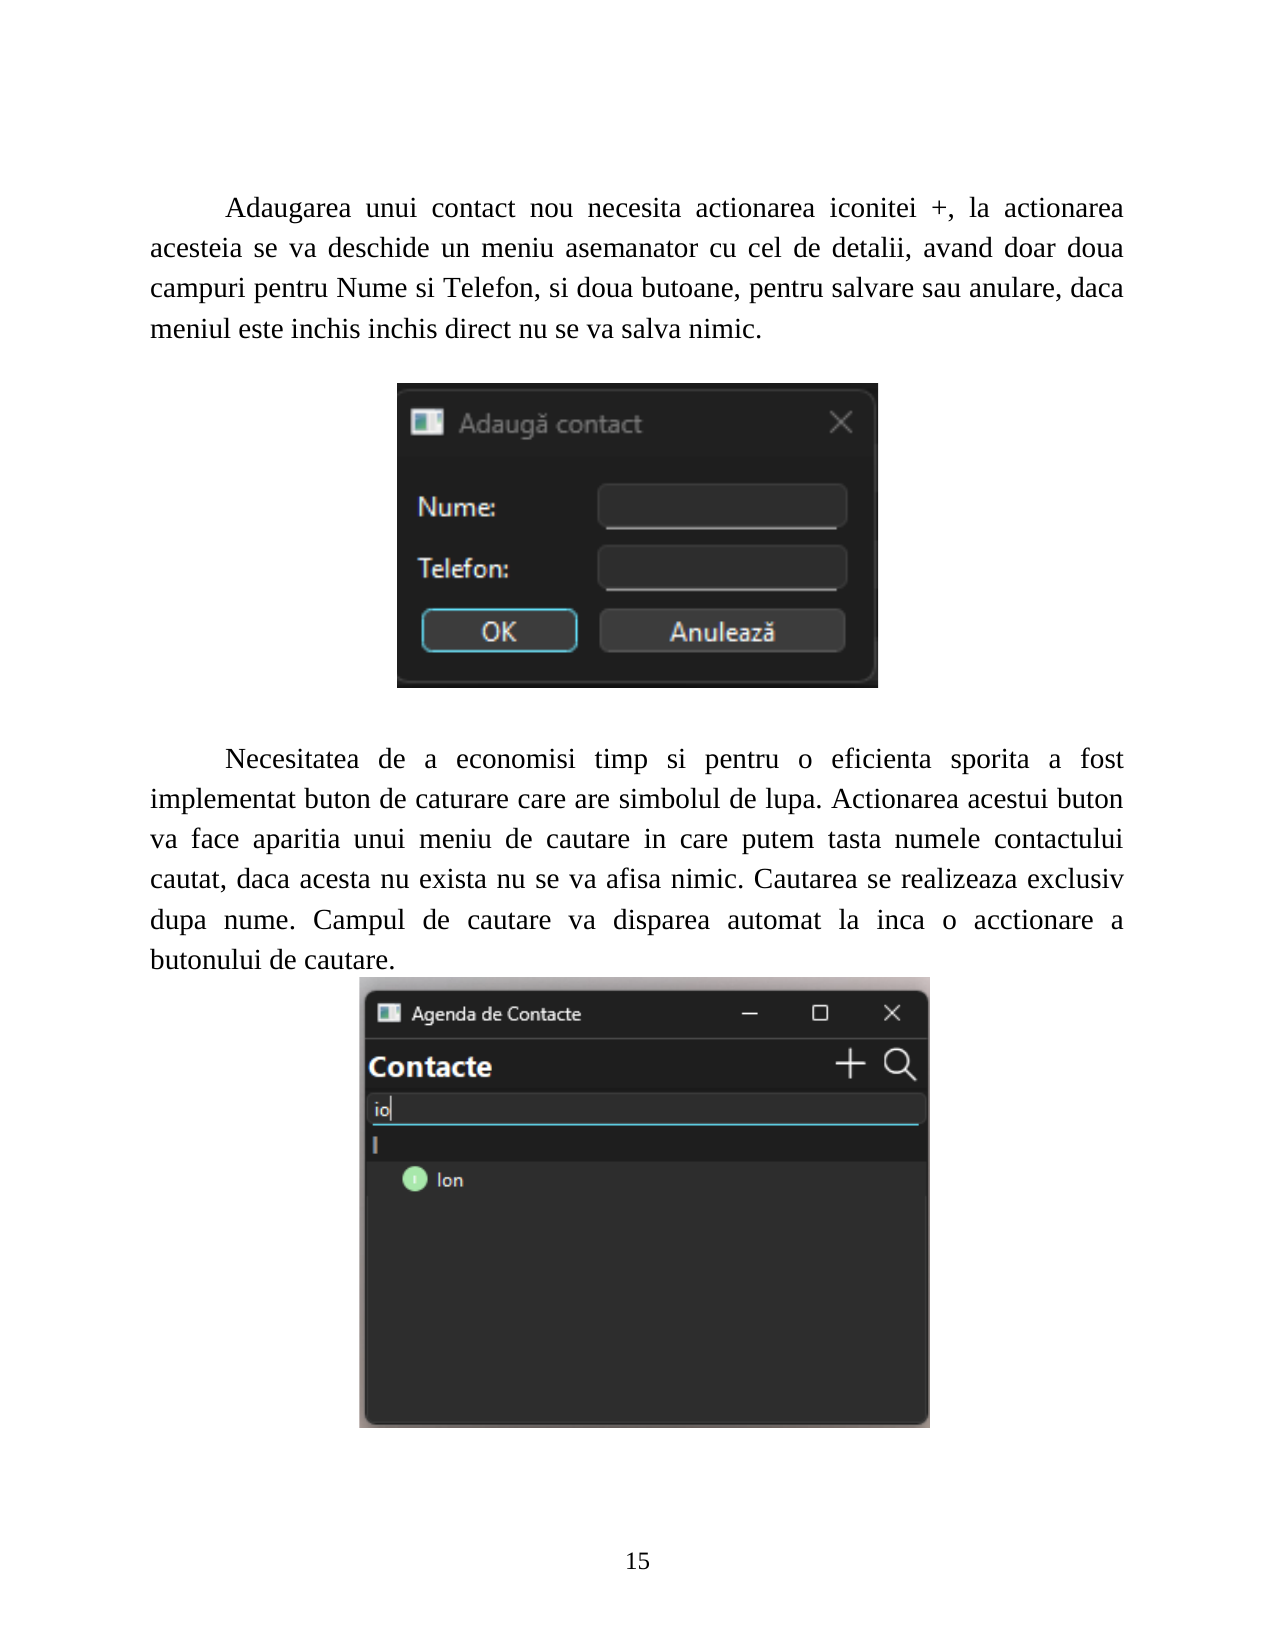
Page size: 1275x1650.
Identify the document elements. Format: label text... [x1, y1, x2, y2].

picture [397, 383, 879, 688]
text Adaugarea unui contact nou necesita actionarea iconitei +, la actionarea acesteia se va deschide un meniu asemanator cu cel de detalii, avand doar doua campuri pentru Nume si Telefon, si doua butoane, pentru salvare sau anulare, daca meniul este inchis inchis direct nu se va salva nimic. [150, 190, 1125, 344]
picture [359, 977, 930, 1428]
text Necesitatea de a economisi timp si pentru o eficienta sporita a fost implementat buton de caturare care are simbolul de lupa. Actionarea acestui buton va face aparitia unui meniu de cautare in care putem tasta numele contactului cautat, daca acesta nu exista nu se va afisa nimic. Cautarea se realizeaza exclusiv dupa nume. Campul de cautare va disparea automat la inca o acctionare a butonului de cautare. [150, 741, 1125, 976]
